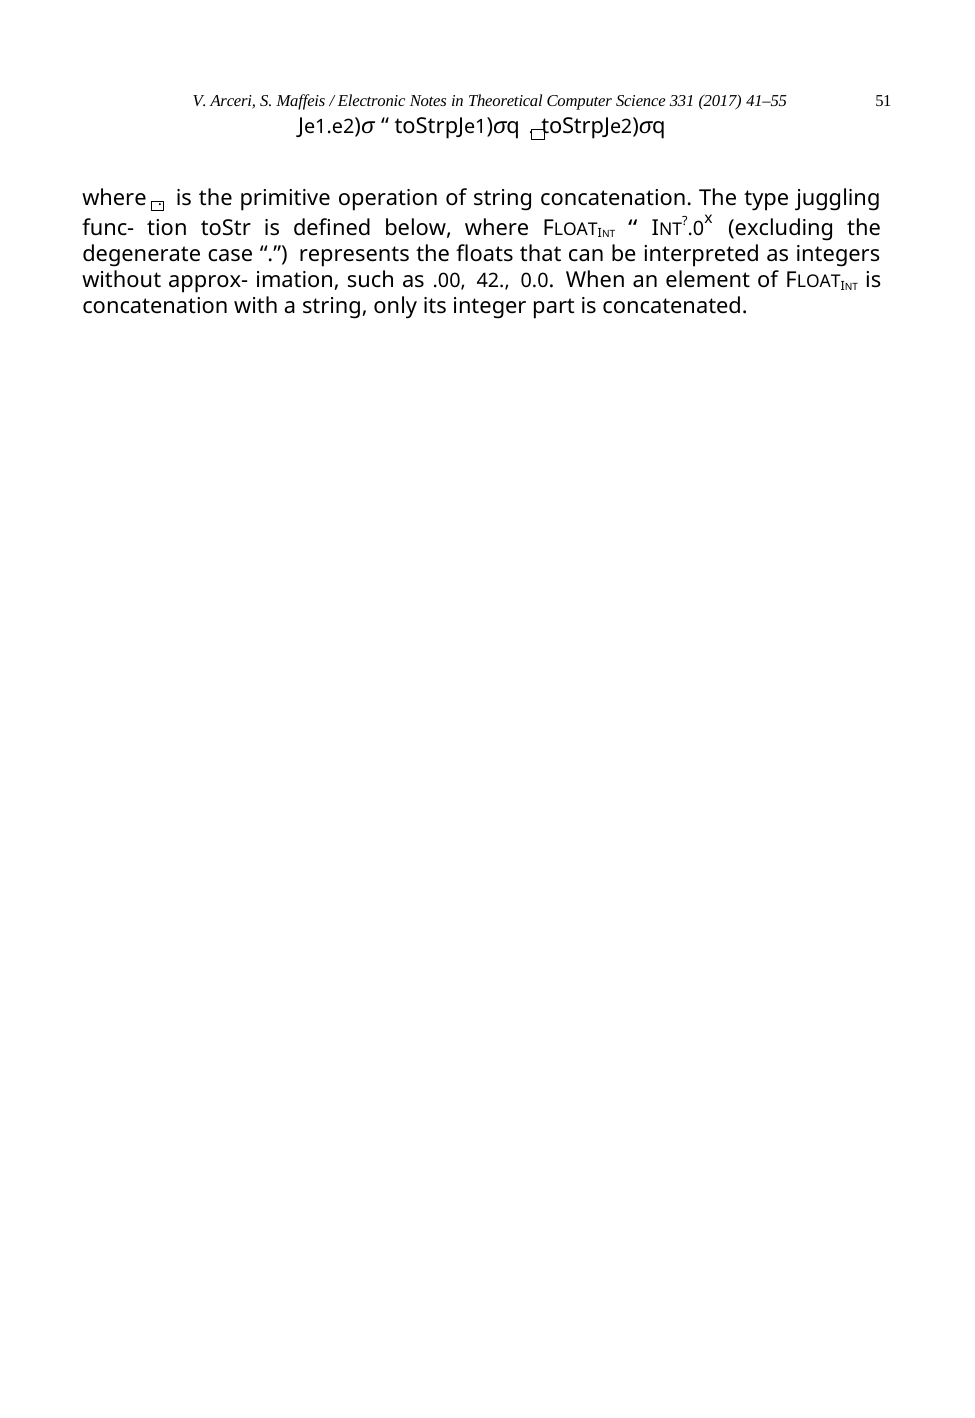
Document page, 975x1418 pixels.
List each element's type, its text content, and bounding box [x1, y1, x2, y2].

text where . is the primitive operation of string concatenation. The type juggling func- tion toStr is defined below, where FloatInt “ Int?.0x (excluding the degenerate case “.”) represents the floats that can be interpreted as integers without approx- imation, such as .00, 42., 0.0. When an element of FloatInt is concatenation with a string, only its integer part is concatenated. [82, 185, 881, 320]
text Je1.e2)σ “ toStrpJe1)σq . toStrpJe2)σq [71, 110, 892, 140]
